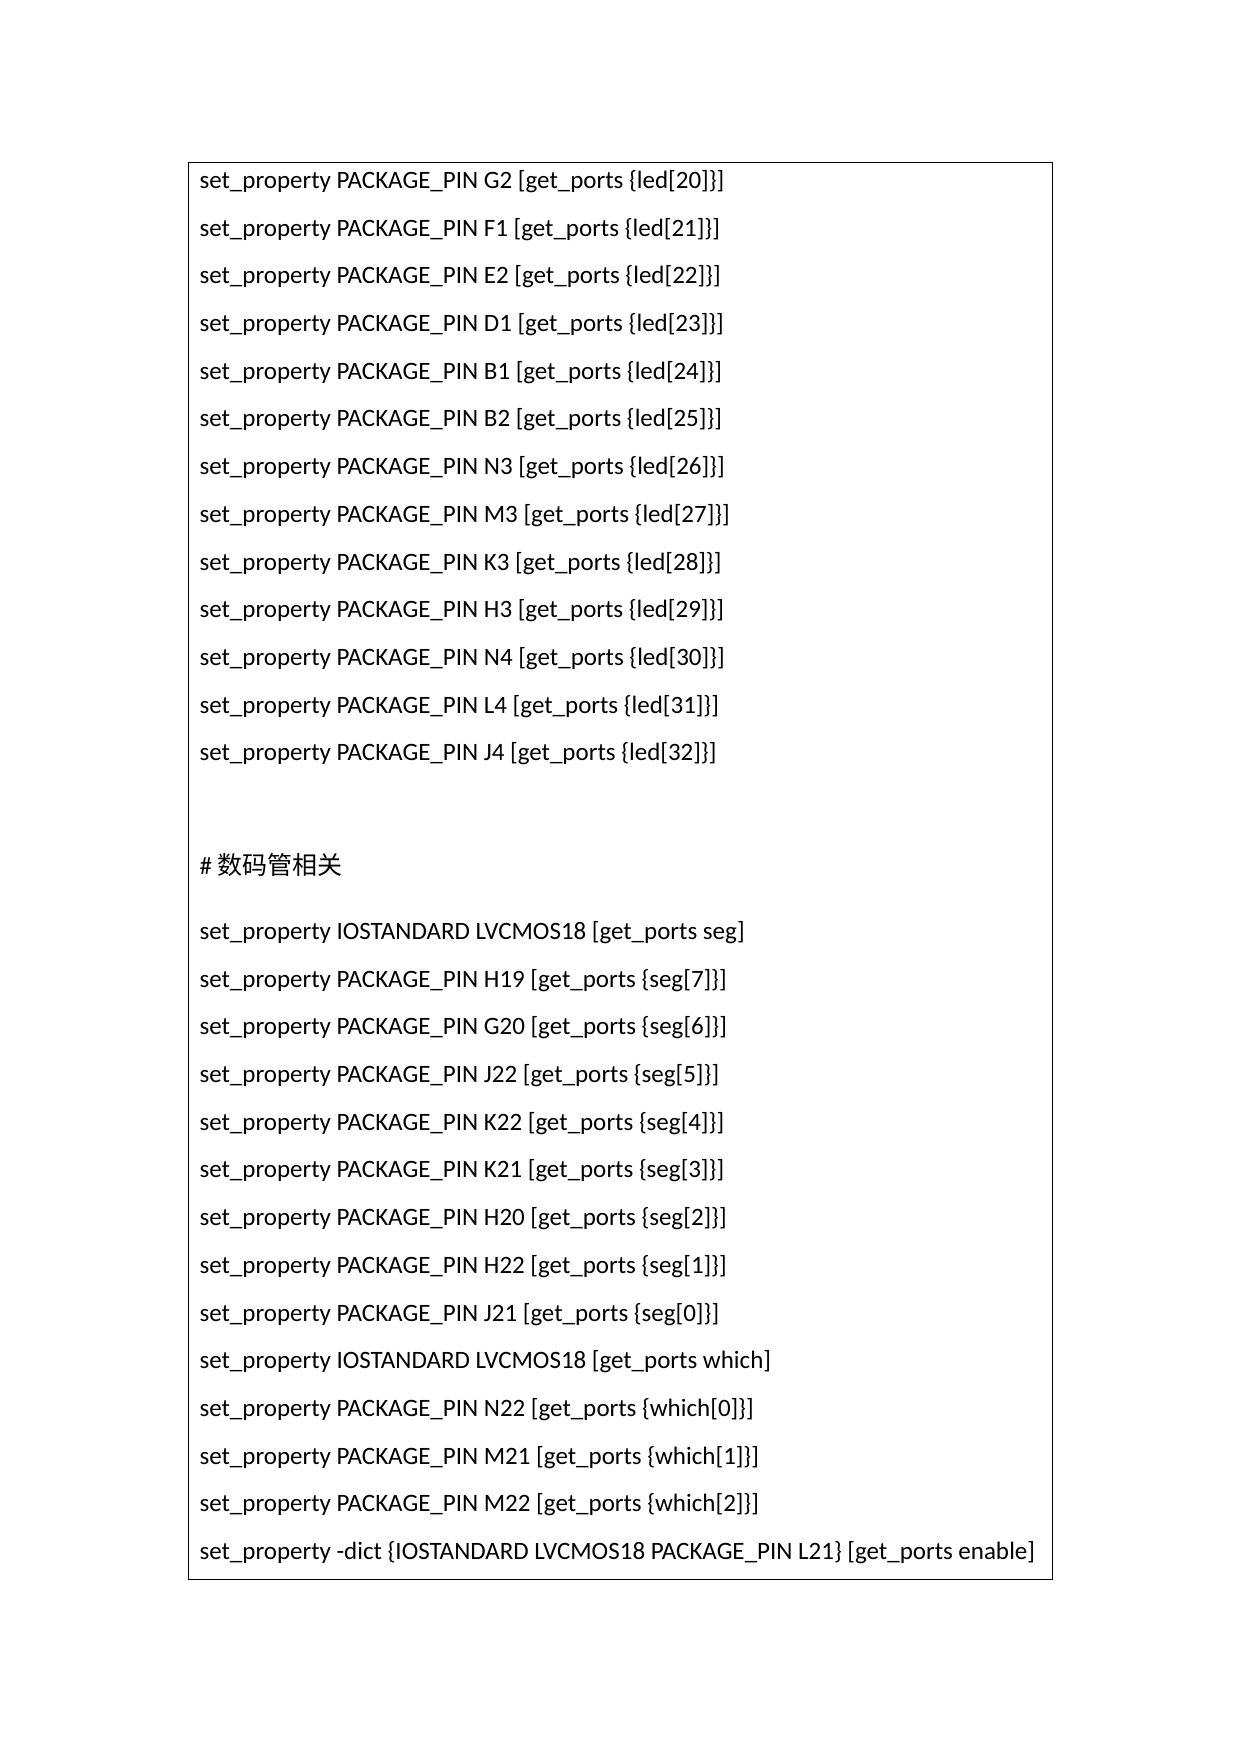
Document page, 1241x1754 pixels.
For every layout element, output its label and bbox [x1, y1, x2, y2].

table_header [189, 163, 1052, 1579]
